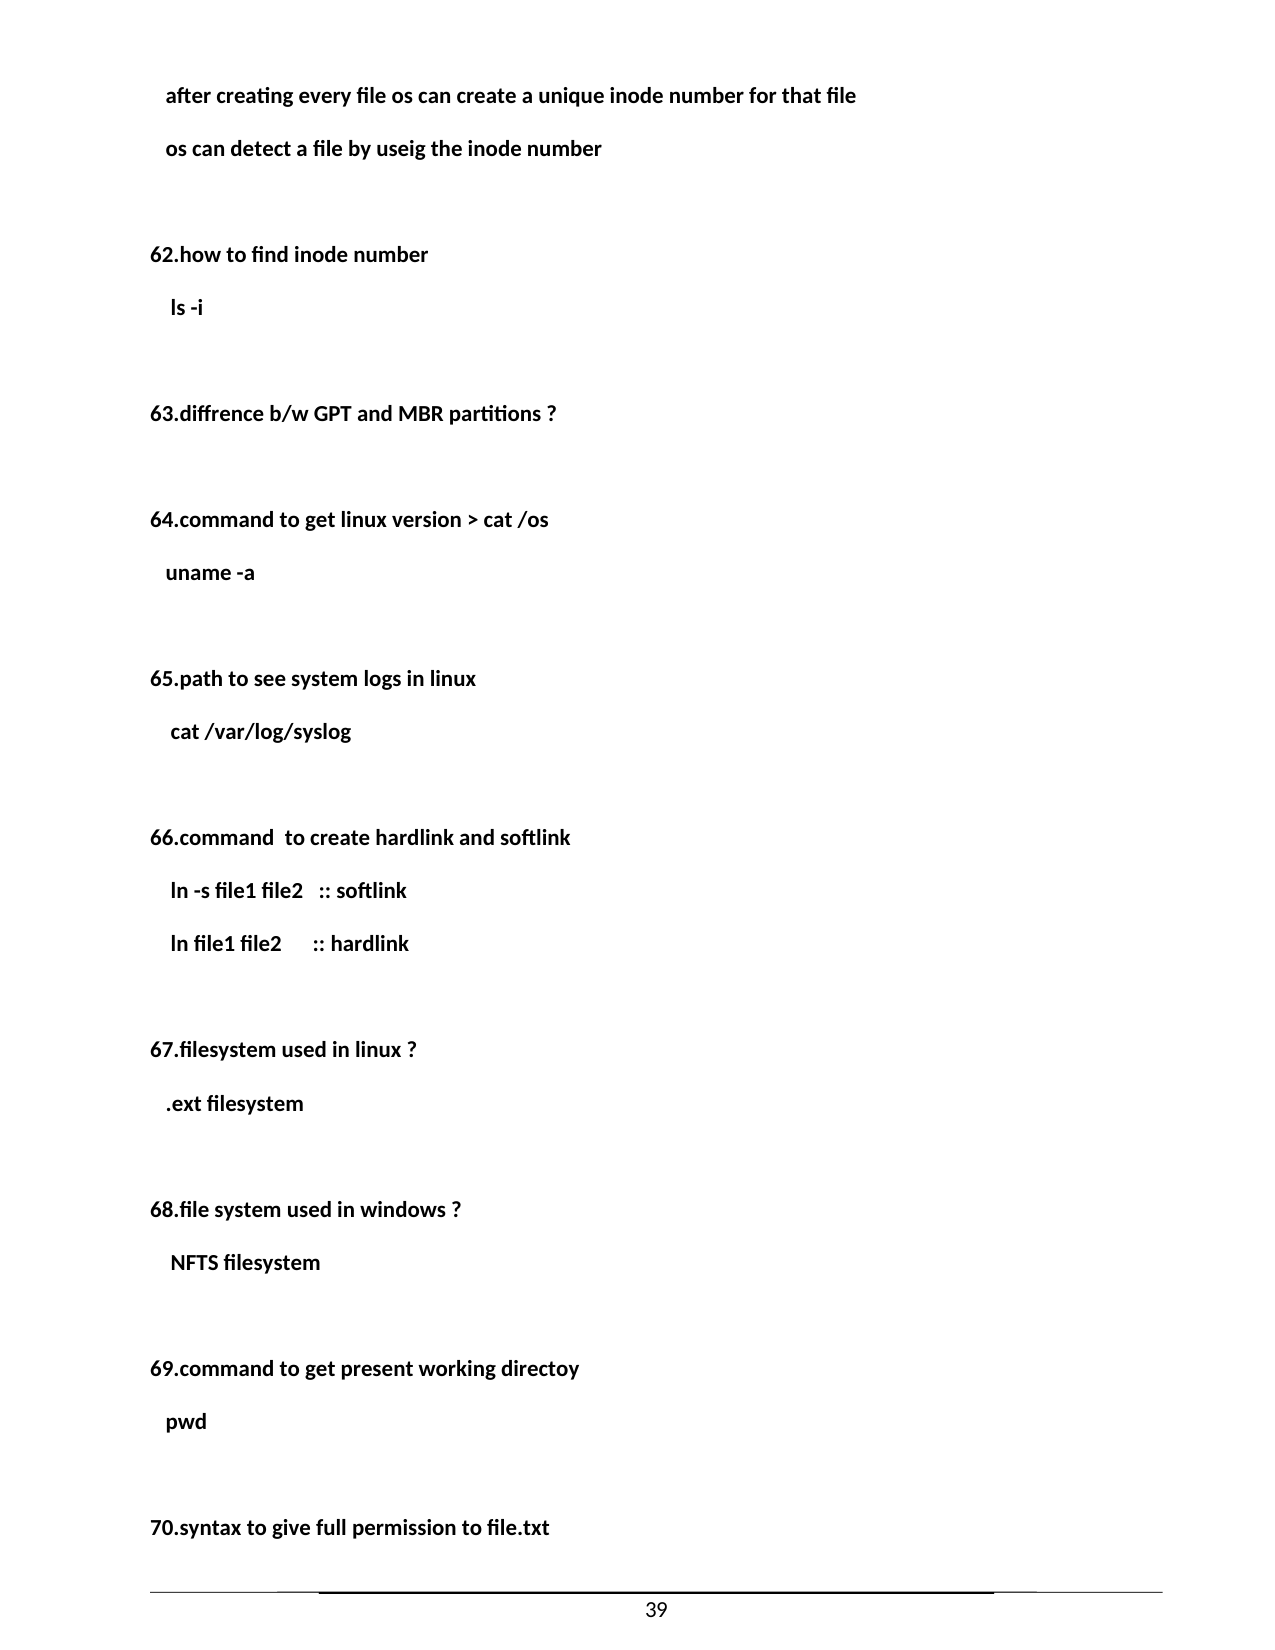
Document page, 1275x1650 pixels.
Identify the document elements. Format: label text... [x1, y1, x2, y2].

text 65.path to see system logs in linux [150, 664, 1175, 692]
text 68.file system used in windows ? [150, 1195, 1175, 1223]
text pwd [150, 1407, 1175, 1435]
text ln -s file1 file2 :: softlink [150, 877, 1175, 904]
text uname -a [150, 558, 1175, 586]
text 67.filesystem used in linux ? [150, 1036, 1175, 1064]
text after creating every file os can create a unique inode number for that file [150, 81, 1175, 109]
text 69.command to get present working directoy [150, 1354, 1175, 1382]
picture [150, 1586, 1163, 1594]
text ls -i [150, 293, 1175, 321]
text .ext filesystem [150, 1089, 1175, 1117]
text 66.command to create hardlink and softlink [150, 823, 1175, 852]
text 64.command to get linux version > cat /os [150, 505, 1175, 533]
text ln file1 file2 :: hardlink [150, 929, 1175, 958]
text 70.syntax to give full permission to file.txt [150, 1513, 1175, 1541]
text os can detect a file by useig the inode number [150, 134, 1175, 162]
text 63.diffrence b/w GPT and MBR partitions ? [150, 399, 1175, 427]
text NFTS filesystem [150, 1248, 1175, 1276]
text cat /var/log/syslog [150, 717, 1175, 746]
text 62.how to find inode number [150, 240, 1175, 268]
